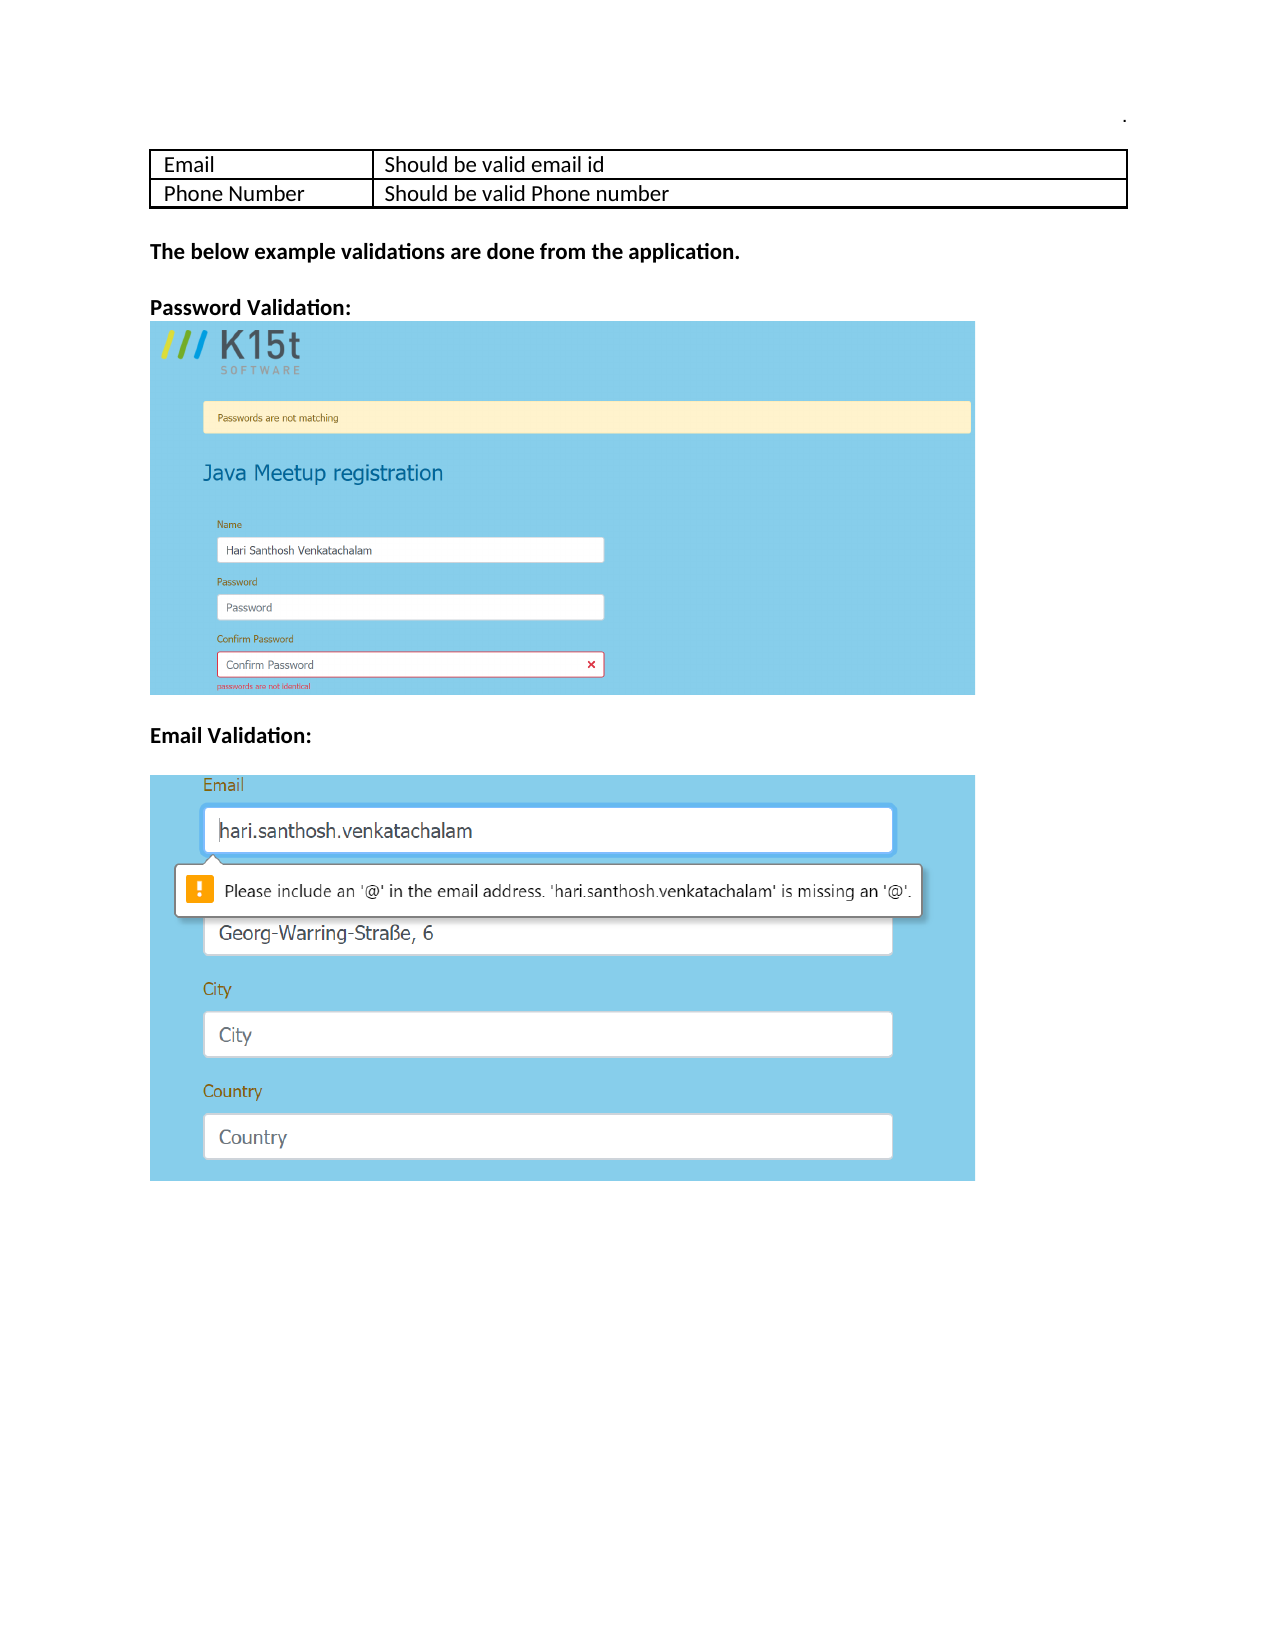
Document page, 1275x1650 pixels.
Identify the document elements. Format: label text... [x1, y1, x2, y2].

picture [150, 775, 976, 1181]
text The below example validations are done from the application. [150, 237, 1125, 265]
table_cell Should be valid Phone number [374, 180, 1126, 206]
picture [150, 321, 976, 695]
table_cell Phone Number [151, 180, 372, 206]
text Email Validation: [150, 721, 1125, 749]
table_cell Should be valid email id [374, 151, 1126, 178]
text Password Validation: [150, 293, 1125, 321]
table_cell Email [151, 151, 372, 178]
